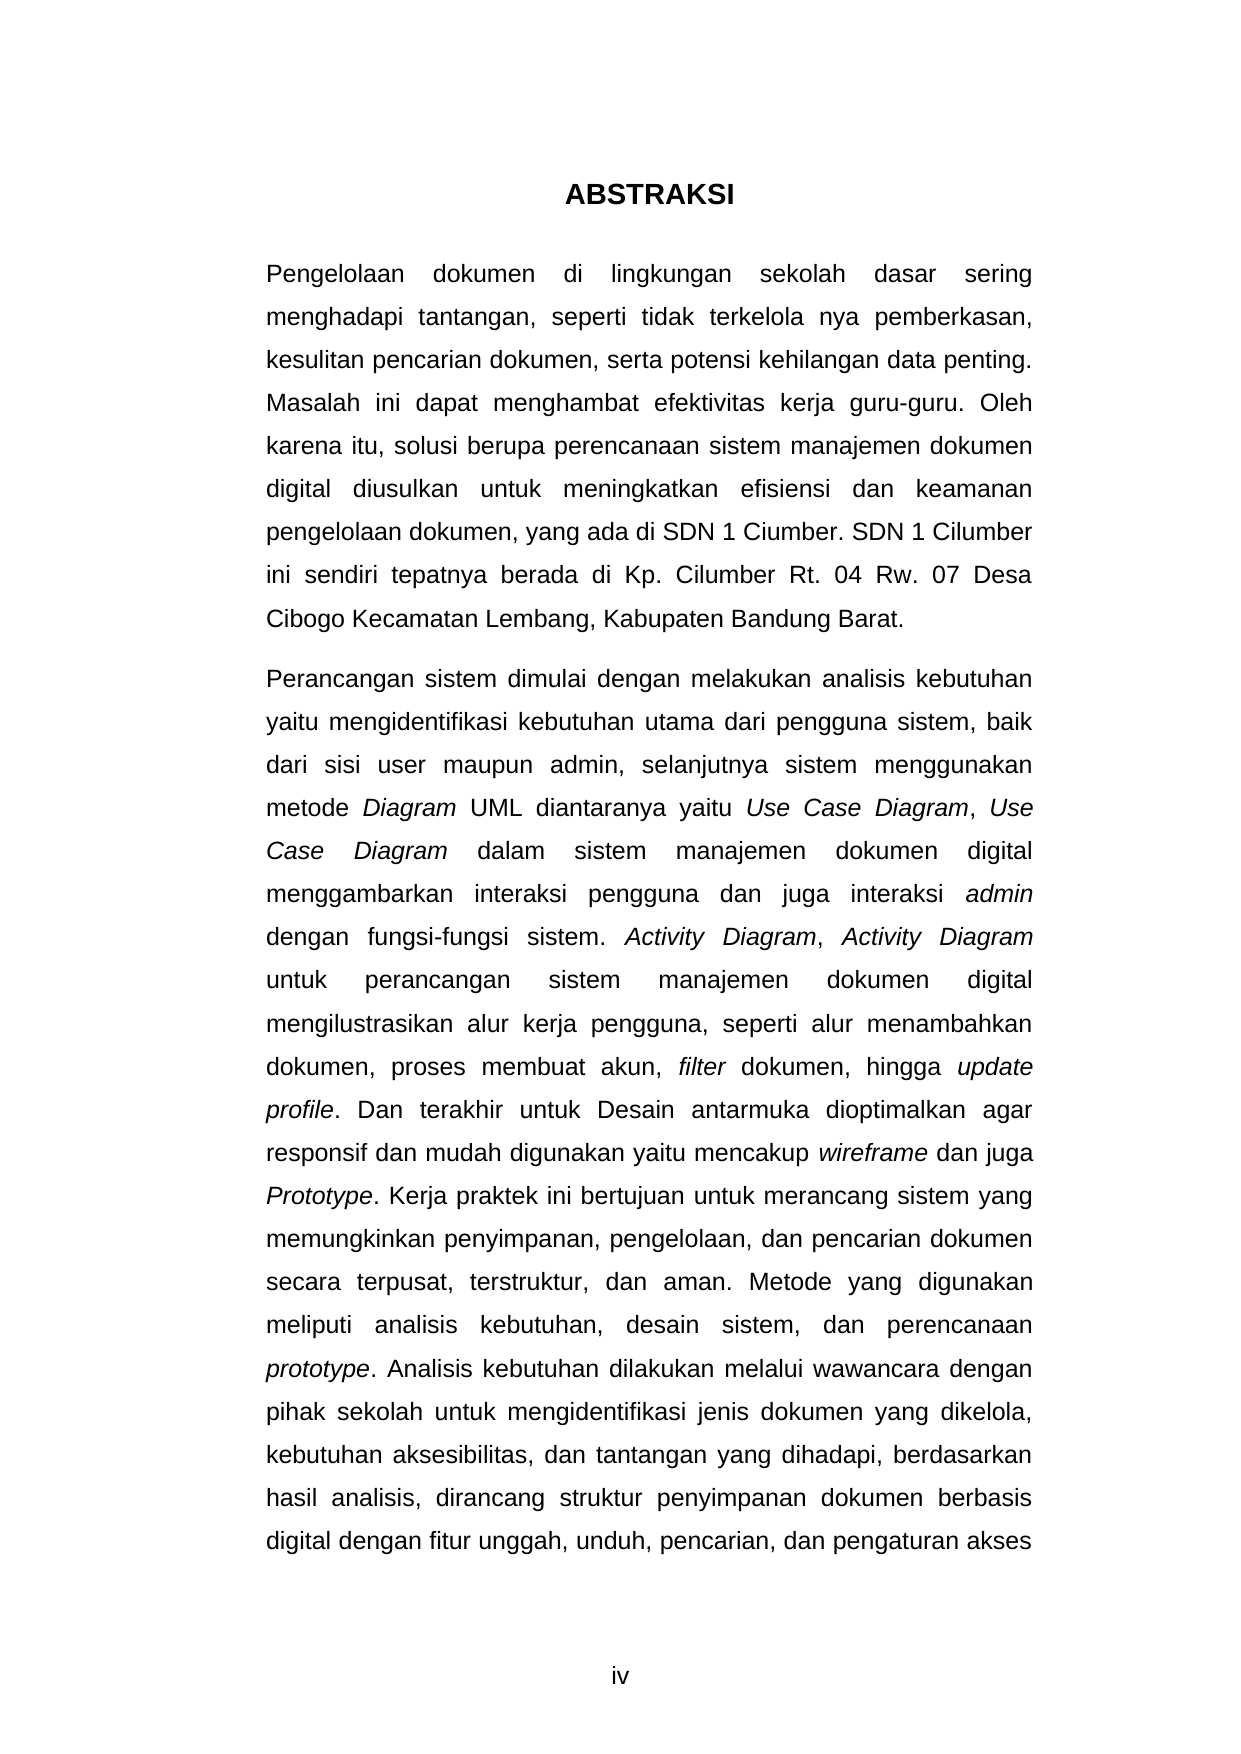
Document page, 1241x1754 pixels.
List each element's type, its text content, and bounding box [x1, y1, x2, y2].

text Pengelolaan dokumen di lingkungan sekolah dasar sering menghadapi tantangan, seperti tidak terkelola nya pemberkasan, kesulitan pencarian dokumen, serta potensi kehilangan data penting. Masalah ini dapat menghambat efektivitas kerja guru-guru. Oleh karena itu, solusi berupa perencanaan sistem manajemen dokumen digital diusulkan untuk meningkatkan efisiensi dan keamanan pengelolaan dokumen, yang ada di SDN 1 Ciumber. SDN 1 Cilumber ini sendiri tepatnya berada di Kp. Cilumber Rt. 04 Rw. 07 Desa Cibogo Kecamatan Lembang, Kabupaten Bandung Barat. [266, 259, 1034, 632]
subtitle ABSTRAKSI [353, 177, 946, 211]
